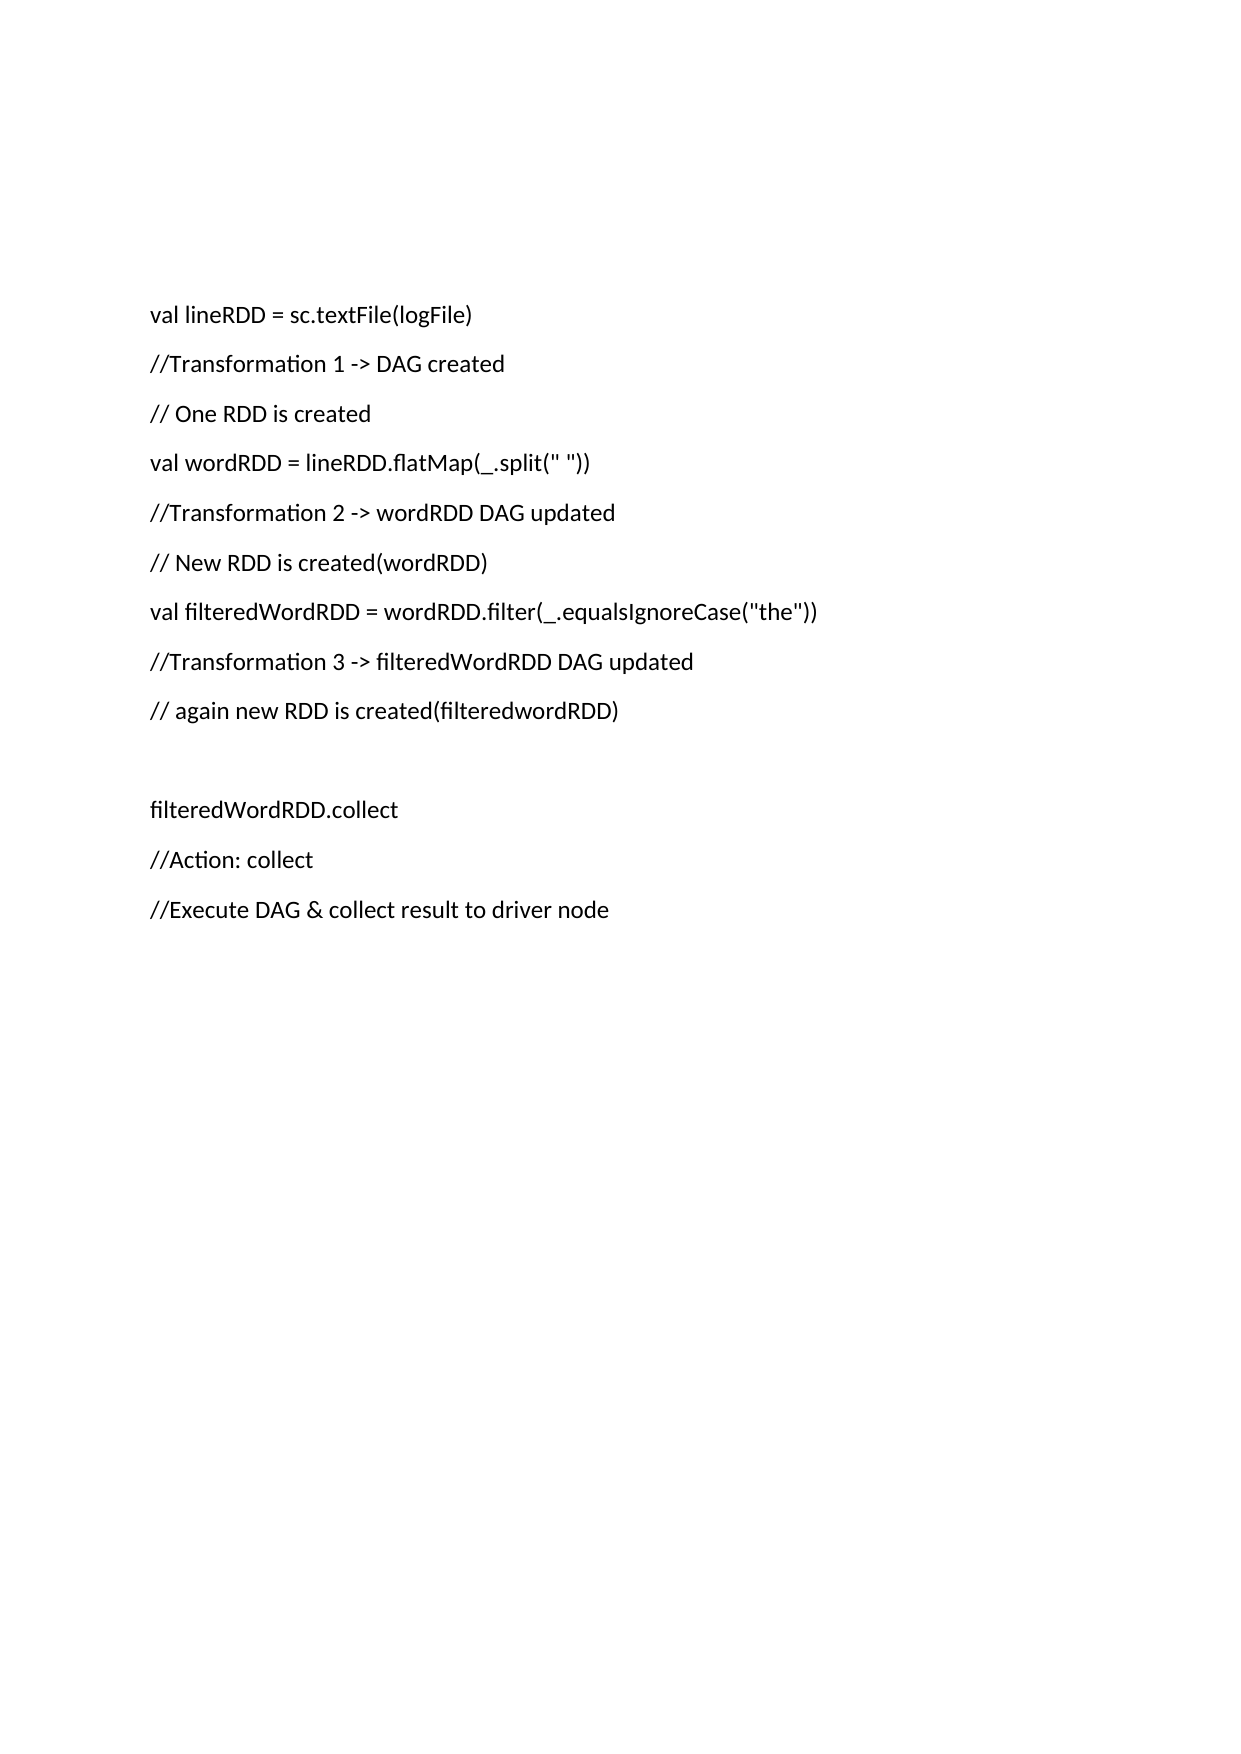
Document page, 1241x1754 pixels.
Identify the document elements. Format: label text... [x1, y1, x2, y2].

text //Transformation 3 -> filteredWordRDD DAG updated [150, 646, 1090, 676]
text // One RDD is created [150, 398, 1090, 428]
text // New RDD is created(wordRDD) [150, 547, 1090, 577]
text val lineRDD = sc.textFile(logFile) [150, 299, 1090, 329]
text filteredWordRDD.collect [150, 794, 1090, 825]
text //Execute DAG & collect result to driver node [150, 894, 1090, 924]
text //Action: collect [150, 844, 1090, 875]
text // again new RDD is created(filteredwordRDD) [150, 695, 1090, 726]
text val filteredWordRDD = wordRDD.filter(_.equalsIgnoreCase("the")) [150, 596, 1090, 627]
text //Transformation 1 -> DAG created [150, 348, 1090, 379]
text val wordRDD = lineRDD.flatMap(_.split(" ")) [150, 447, 1090, 478]
text //Transformation 2 -> wordRDD DAG updated [150, 497, 1090, 528]
